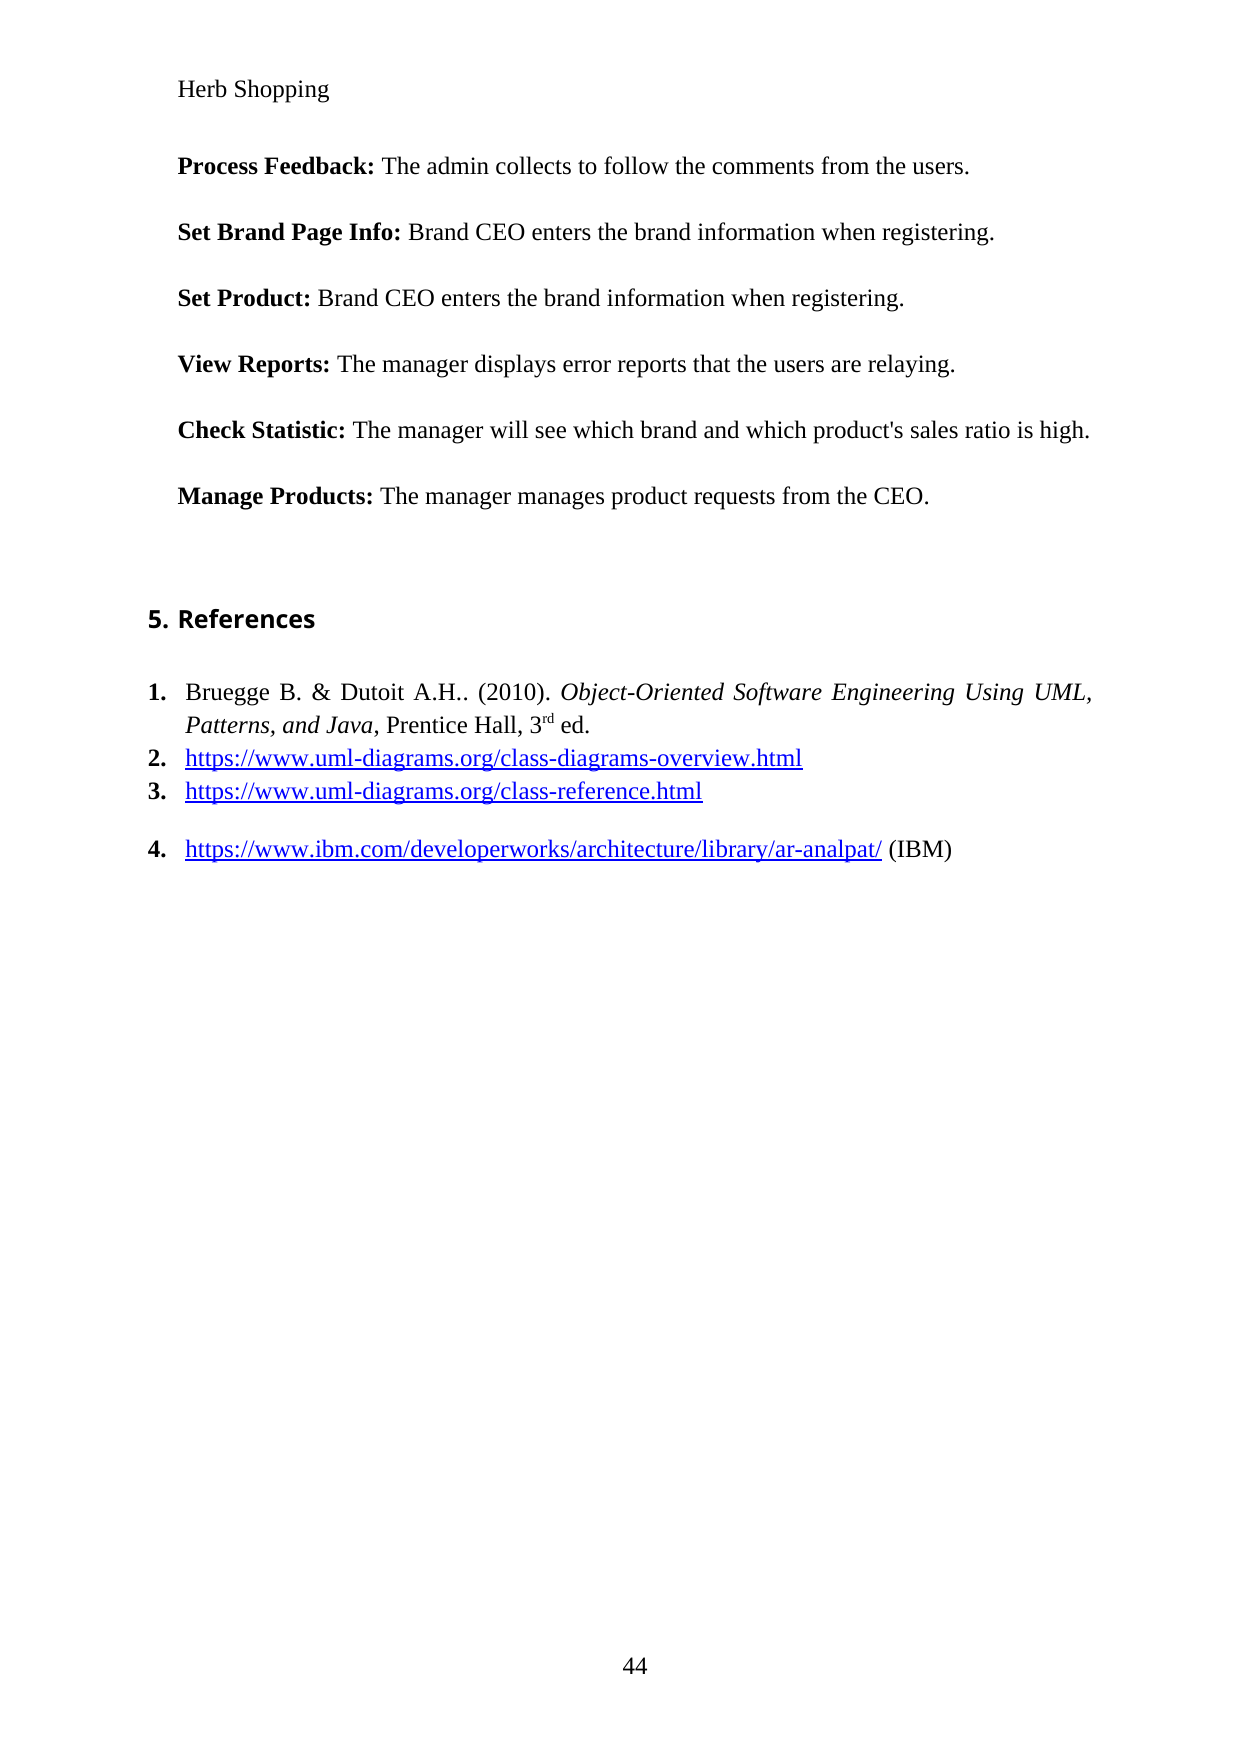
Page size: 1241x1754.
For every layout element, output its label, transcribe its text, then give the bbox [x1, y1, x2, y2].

list https://www.uml-diagrams.org/class-reference.html [148, 776, 1093, 805]
text Set Product: Brand CEO enters the brand information when registering. [148, 283, 1093, 312]
text Check Statistic: The manager will see which brand and which product's sales ratio is high. [148, 415, 1093, 444]
text View Reports: The manager displays error reports that the users are relaying. [148, 349, 1093, 378]
text Manage Products: The manager manages product requests from the CEO. [148, 481, 1093, 510]
text Process Feedback: The admin collects to follow the comments from the users. [148, 151, 1093, 180]
subtitle References [148, 601, 1093, 635]
text Set Brand Page Info: Brand CEO enters the brand information when registering. [148, 217, 1093, 246]
list https://www.uml-diagrams.org/class-diagrams-overview.html [148, 743, 1093, 772]
list https://www.ibm.com/developerworks/architecture/library/ar-analpat/ (IBM) [148, 834, 1093, 863]
list Bruegge B. & Dutoit A.H.. (2010). Object-Oriented Software Engineering Using UML, Patterns, and Java, Prentice Hall, 3rd ed. [148, 677, 1093, 739]
